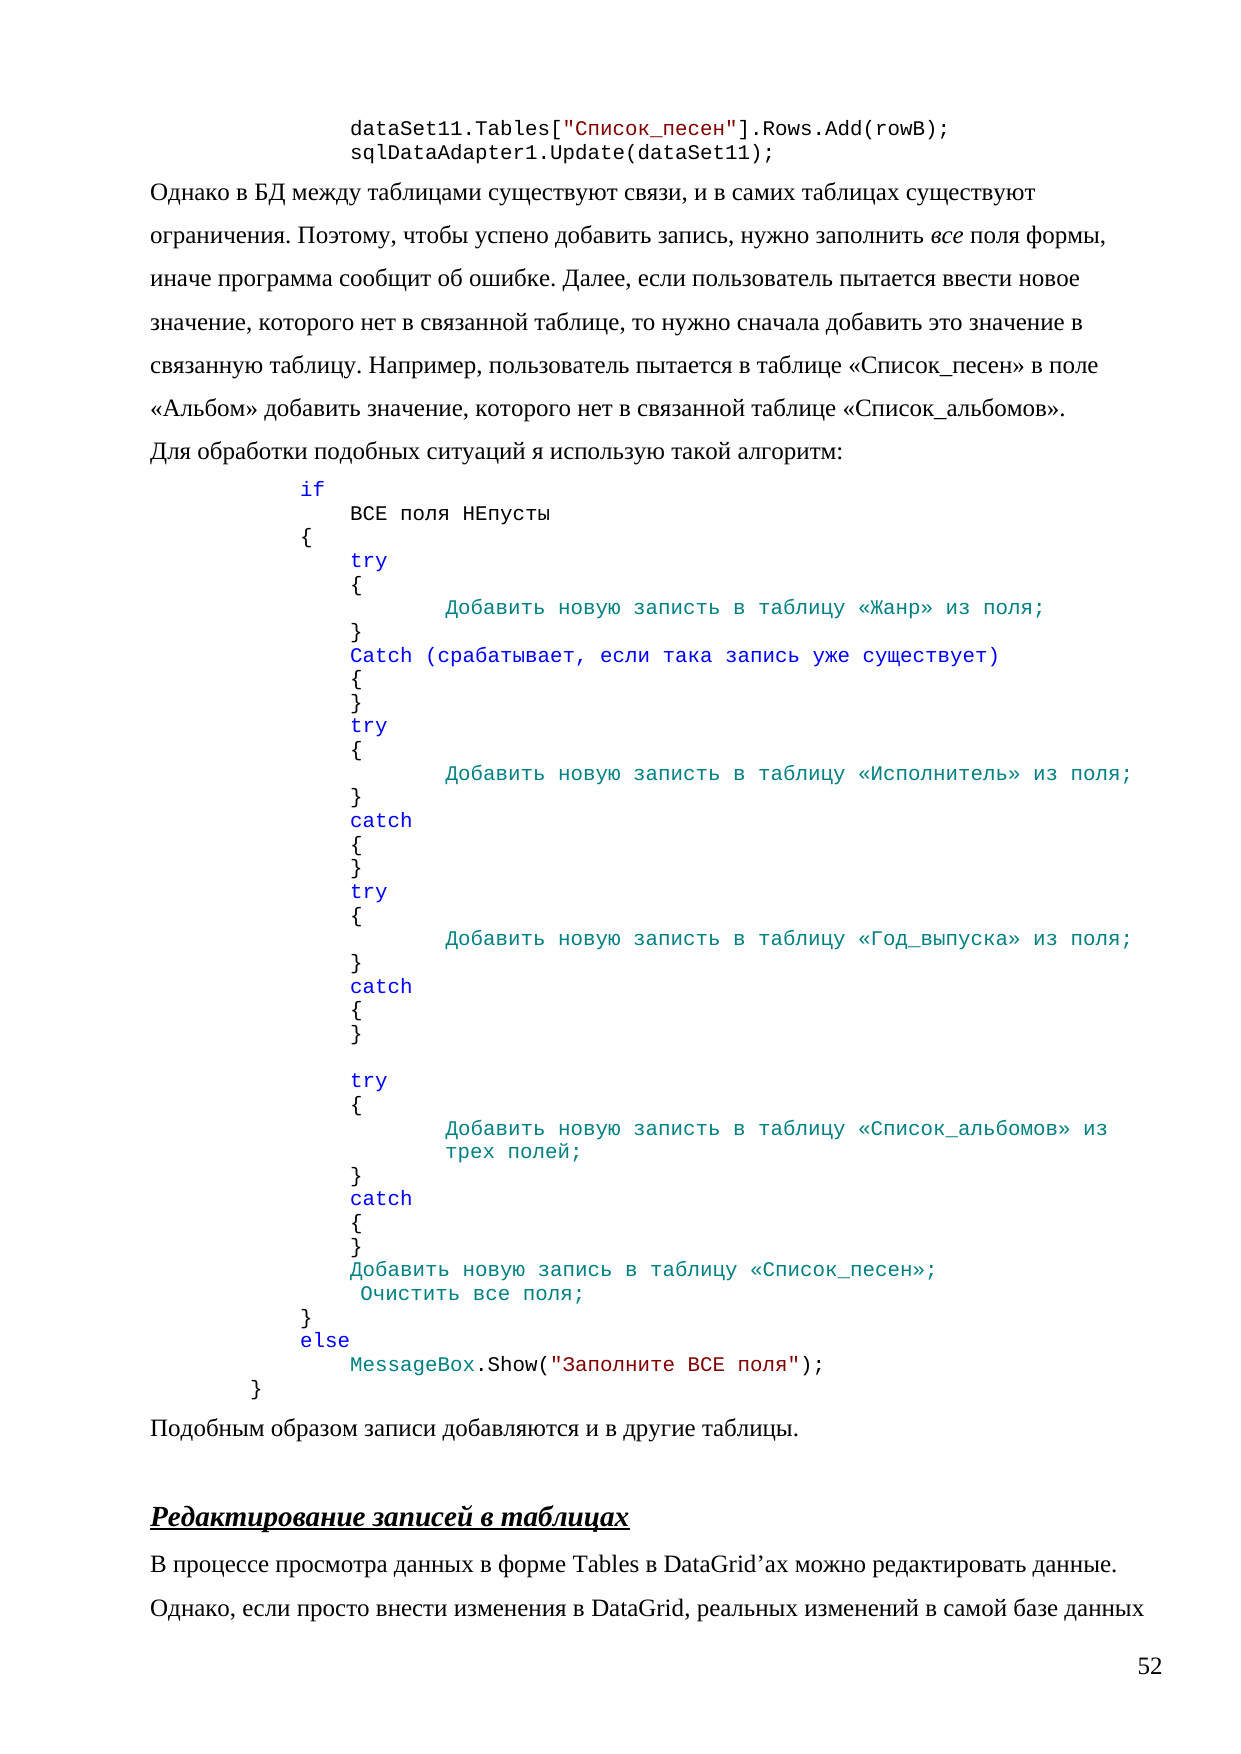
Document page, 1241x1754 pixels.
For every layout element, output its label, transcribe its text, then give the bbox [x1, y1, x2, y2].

text } [150, 857, 1162, 881]
text try [150, 881, 1162, 905]
text { [150, 526, 1162, 550]
text Однако в БД между таблицами существуют связи, и в самих таблицах существуют ограничения. Поэтому, чтобы успено добавить запись, нужно заполнить все поля формы, иначе программа сообщит об ошибке. Далее, если пользователь пытается ввести новое значение, которого нет в связанной таблице, то нужно сначала добавить это значение в связанную таблицу. Например, пользователь пытается в таблице «Список_песен» в поле «Альбом» добавить значение, которого нет в связанной таблице «Список_альбомов». [150, 177, 1162, 422]
text sqlDataAdapter1.Update(dataSet11); [150, 142, 1162, 165]
text Редактирование записей в таблицах [150, 1499, 1162, 1533]
text } [150, 952, 1162, 976]
text Для обработки подобных ситуаций я использую такой алгоритм: [150, 436, 1162, 465]
text Очистить все поля; [150, 1283, 1162, 1307]
text Catch (срабатывает, если така запись уже существует) [150, 644, 1162, 668]
text { [150, 1212, 1162, 1236]
text { [150, 905, 1162, 928]
text else [150, 1330, 1162, 1354]
text { [150, 999, 1162, 1023]
text } [150, 621, 1162, 644]
text { [150, 1094, 1162, 1117]
text } [150, 1378, 1162, 1401]
text } [150, 1307, 1162, 1330]
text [150, 1549, 1162, 1621]
text try [150, 550, 1162, 574]
text try [150, 1070, 1162, 1094]
text } [150, 692, 1162, 716]
text Добавить новую записть в таблицу «Список_альбомов» из трех полей; [445, 1117, 1162, 1165]
text ВСЕ поля НЕпусты [150, 503, 1162, 526]
text { [150, 574, 1162, 597]
text catch [150, 1188, 1162, 1212]
text Добавить новую запись в таблицу «Список_песен»; [150, 1259, 1162, 1283]
text dataSet11.Tables["Список_песен"].Rows.Add(rowB); [150, 118, 1162, 142]
text } [150, 1236, 1162, 1259]
text catch [150, 810, 1162, 834]
text { [150, 668, 1162, 692]
text Подобным образом записи добавляются и в другие таблицы. [150, 1413, 1162, 1442]
text Добавить новую записть в таблицу «Исполнитель» из поля; [150, 763, 1162, 786]
text try [150, 716, 1162, 739]
text } [150, 1165, 1162, 1188]
text { [150, 834, 1162, 857]
text if [150, 479, 1162, 503]
text { [150, 739, 1162, 763]
text } [150, 786, 1162, 810]
text catch [150, 976, 1162, 999]
text Добавить новую записть в таблицу «Жанр» из поля; [150, 597, 1162, 621]
text MessageBox.Show("Заполните ВСЕ поля"); [150, 1354, 1162, 1378]
text Добавить новую записть в таблицу «Год_выпуска» из поля; [150, 928, 1162, 952]
text } [150, 1023, 1162, 1047]
